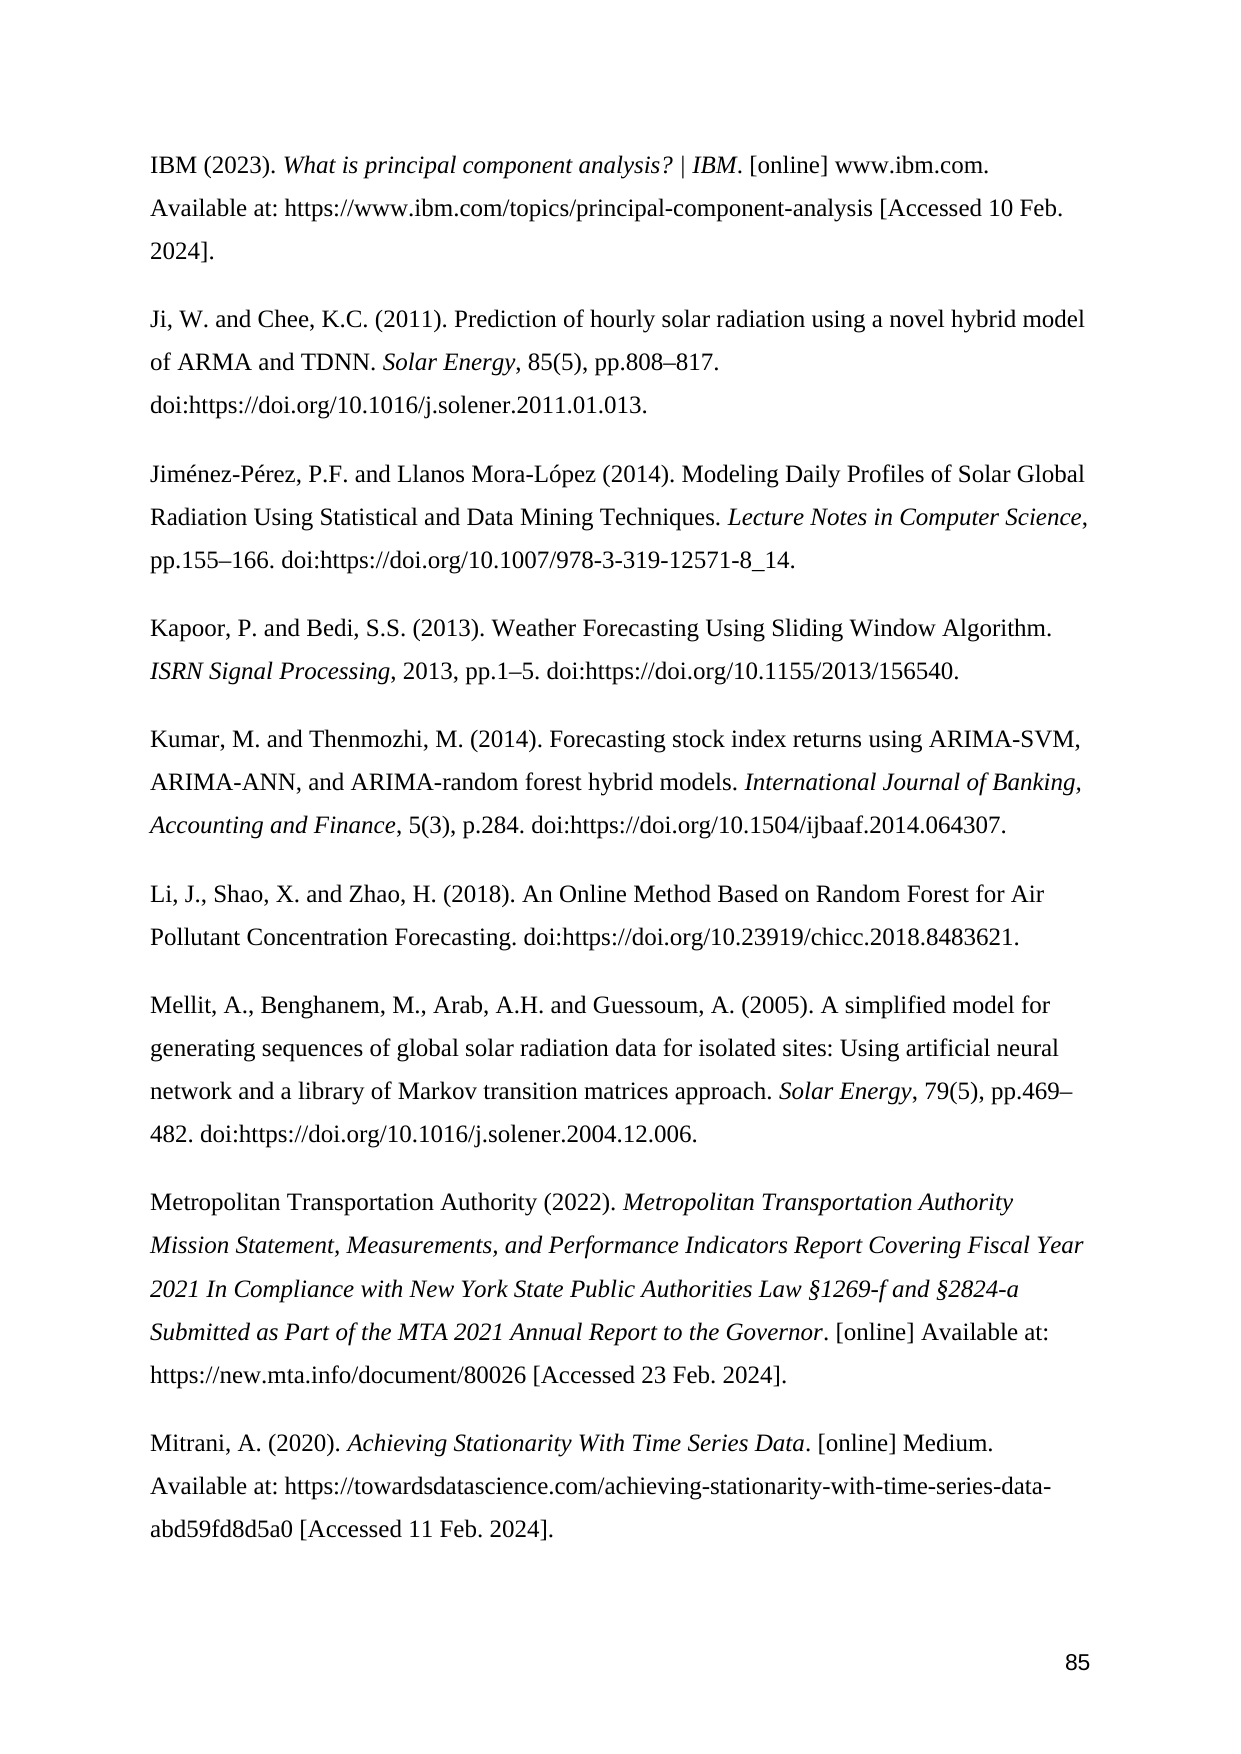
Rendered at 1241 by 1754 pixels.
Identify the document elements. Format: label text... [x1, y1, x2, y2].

text Mitrani, A. (2020). Achieving Stationarity With Time Series Data. [online] Medium. Available at: https://towardsdatascience.com/achieving-stationarity-with-time-series-data-abd59fd8d5a0 [Accessed 11 Feb. 2024]. [150, 1428, 1090, 1543]
text Kapoor, P. and Bedi, S.S. (2013). Weather Forecasting Using Sliding Window Algorithm. ISRN Signal Processing, 2013, pp.1–5. doi:https://doi.org/10.1155/2013/156540. [150, 613, 1090, 685]
text Kumar, M. and Thenmozhi, M. (2014). Forecasting stock index returns using ARIMA-SVM, ARIMA-ANN, and ARIMA-random forest hybrid models. International Journal of Banking, Accounting and Finance, 5(3), p.284. doi:https://doi.org/10.1504/ijbaaf.2014.064307. [150, 724, 1090, 839]
text Metropolitan Transportation Authority (2022). Metropolitan Transportation Authority Mission Statement, Measurements, and Performance Indicators Report Covering Fiscal Year 2021 In Compliance with New York State Public Authorities Law §1269-f and §2824-a Submitted as Part of the MTA 2021 Annual Report to the Governor. [online] Available at: https://new.mta.info/document/80026 [Accessed 23 Feb. 2024]. [150, 1187, 1090, 1389]
text Mellit, A., Benghanem, M., Arab, A.H. and Guessoum, A. (2005). A simplified model for generating sequences of global solar radiation data for isolated sites: Using artificial neural network and a library of Markov transition matrices approach. Solar Energy, 79(5), pp.469–482. doi:https://doi.org/10.1016/j.solener.2004.12.006. [150, 990, 1090, 1148]
text Ji, W. and Chee, K.C. (2011). Prediction of hourly solar radiation using a novel hybrid model of ARMA and TDNN. Solar Energy, 85(5), pp.808–817. doi:https://doi.org/10.1016/j.solener.2011.01.013. [150, 304, 1090, 419]
text Jiménez-Pérez, P.F. and Llanos Mora-López (2014). Modeling Daily Profiles of Solar Global Radiation Using Statistical and Data Mining Techniques. Lecture Notes in Computer Science, pp.155–166. doi:https://doi.org/10.1007/978-3-319-12571-8_14. [150, 459, 1090, 574]
text IBM (2023). What is principal component analysis? | IBM. [online] www.ibm.com. Available at: https://www.ibm.com/topics/principal-component-analysis [Accessed 10 Feb. 2024]. [150, 150, 1090, 265]
text Li, J., Shao, X. and Zhao, H. (2018). An Online Method Based on Random Forest for Air Pollutant Concentration Forecasting. doi:https://doi.org/10.23919/chicc.2018.8483621. [150, 879, 1090, 951]
